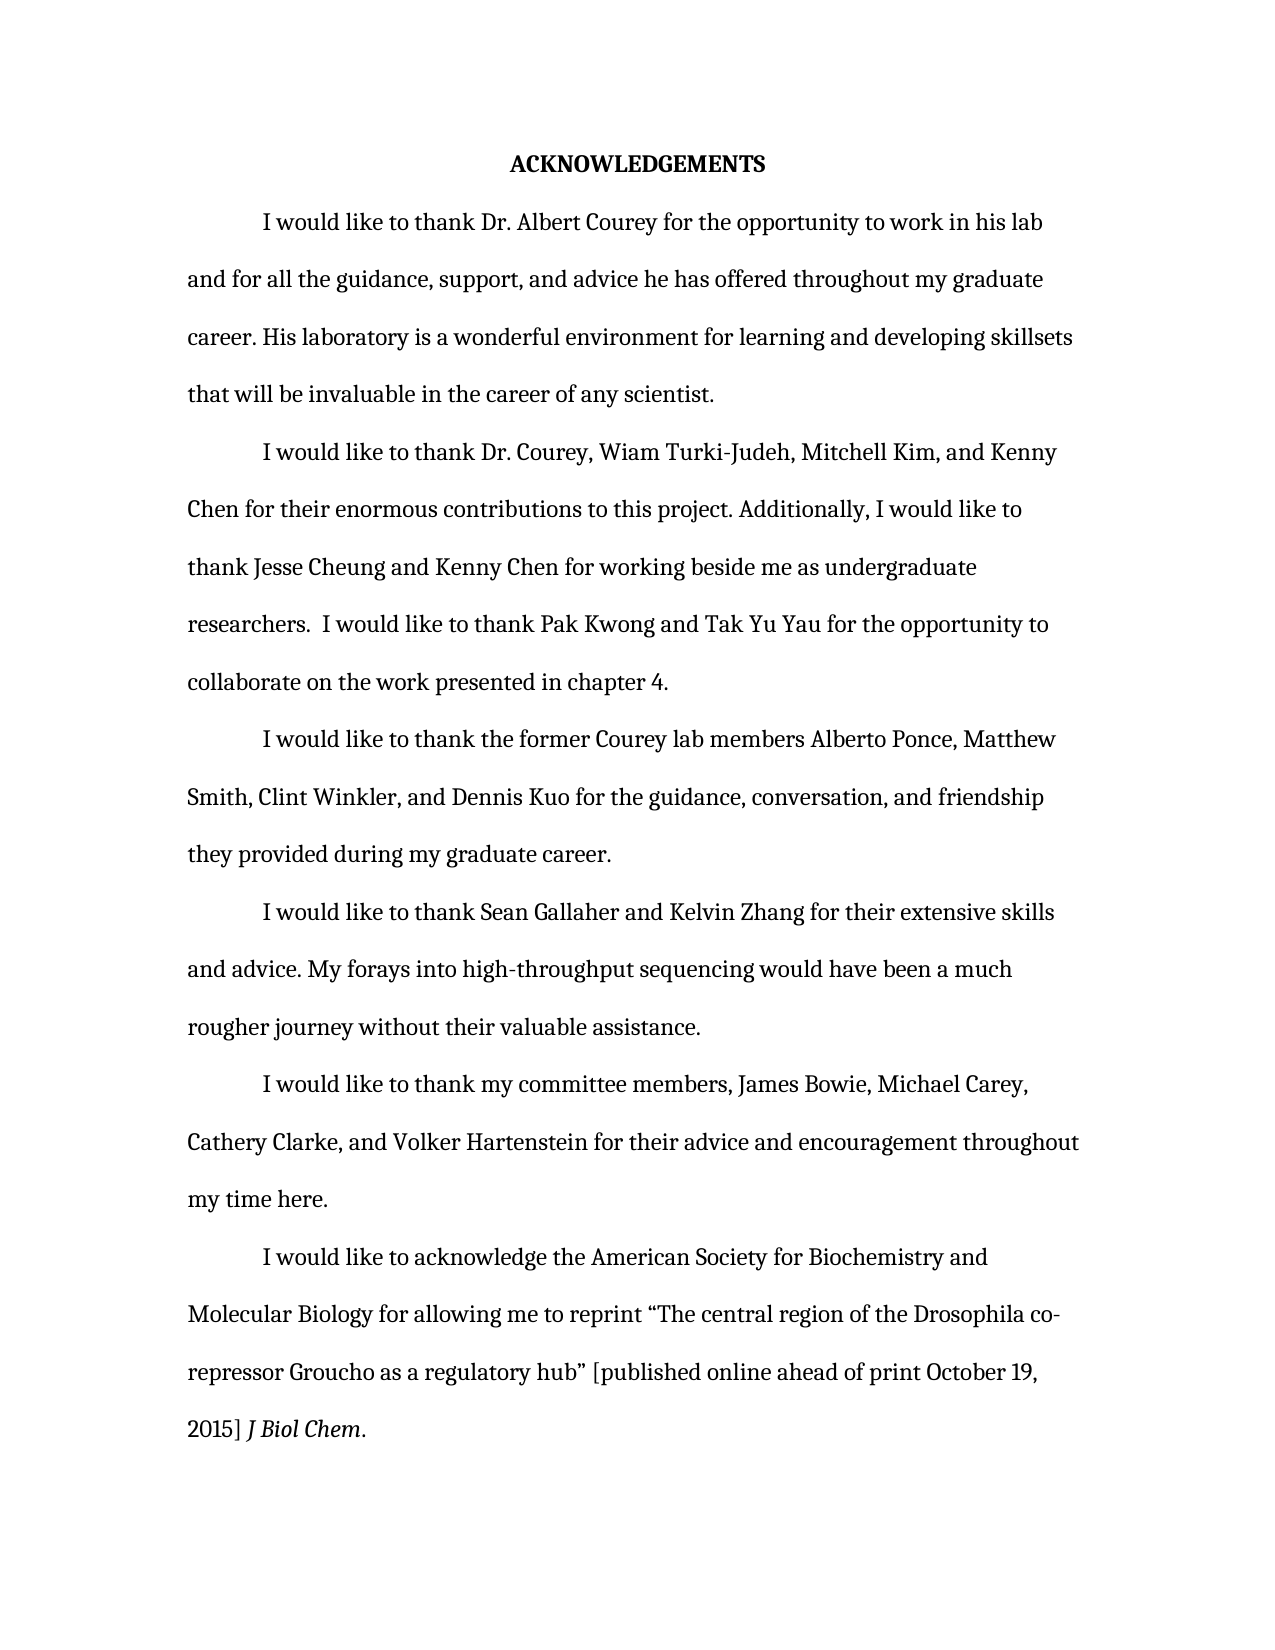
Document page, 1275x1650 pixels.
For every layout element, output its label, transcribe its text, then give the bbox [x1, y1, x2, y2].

text I would like to thank Dr. Albert Courey for the opportunity to work in his lab and for all the guidance, support, and advice he has offered throughout my graduate career. His laboratory is a wonderful environment for learning and developing skillsets that will be invaluable in the career of any scientist. [187, 207, 1087, 409]
text ACKNOWLEDGEMENTS [187, 150, 1087, 179]
text I would like to thank Dr. Courey, Wiam Turki-Judeh, Mitchell Kim, and Kenny Chen for their enormous contributions to this project. Additionally, I would like to thank Jesse Cheung and Kenny Chen for working beside me as undergraduate researchers. I would like to thank Pak Kwong and Tak Yu Yau for the opportunity to collaborate on the work presented in chapter 4. [187, 437, 1087, 696]
text I would like to thank Sean Gallaher and Kelvin Zhang for their extensive skills and advice. My forays into high-throughput sequencing would have been a much rougher journey without their valuable assistance. [187, 897, 1087, 1041]
text I would like to acknowledge the American Society for Biochemistry and Molecular Biology for allowing me to reprint “The central region of the Drosophila co-repressor Groucho as a regulatory hub” [published online ahead of print October 19, 2015] J Biol Chem. [187, 1242, 1087, 1444]
text I would like to thank my committee members, James Bowie, Michael Carey, Cathery Clarke, and Volker Hartenstein for their advice and encouragement throughout my time here. [187, 1070, 1087, 1214]
text I would like to thank the former Courey lab members Alberto Ponce, Matthew Smith, Clint Winkler, and Dennis Kuo for the guidance, conversation, and friendship they provided during my graduate career. [187, 725, 1087, 869]
